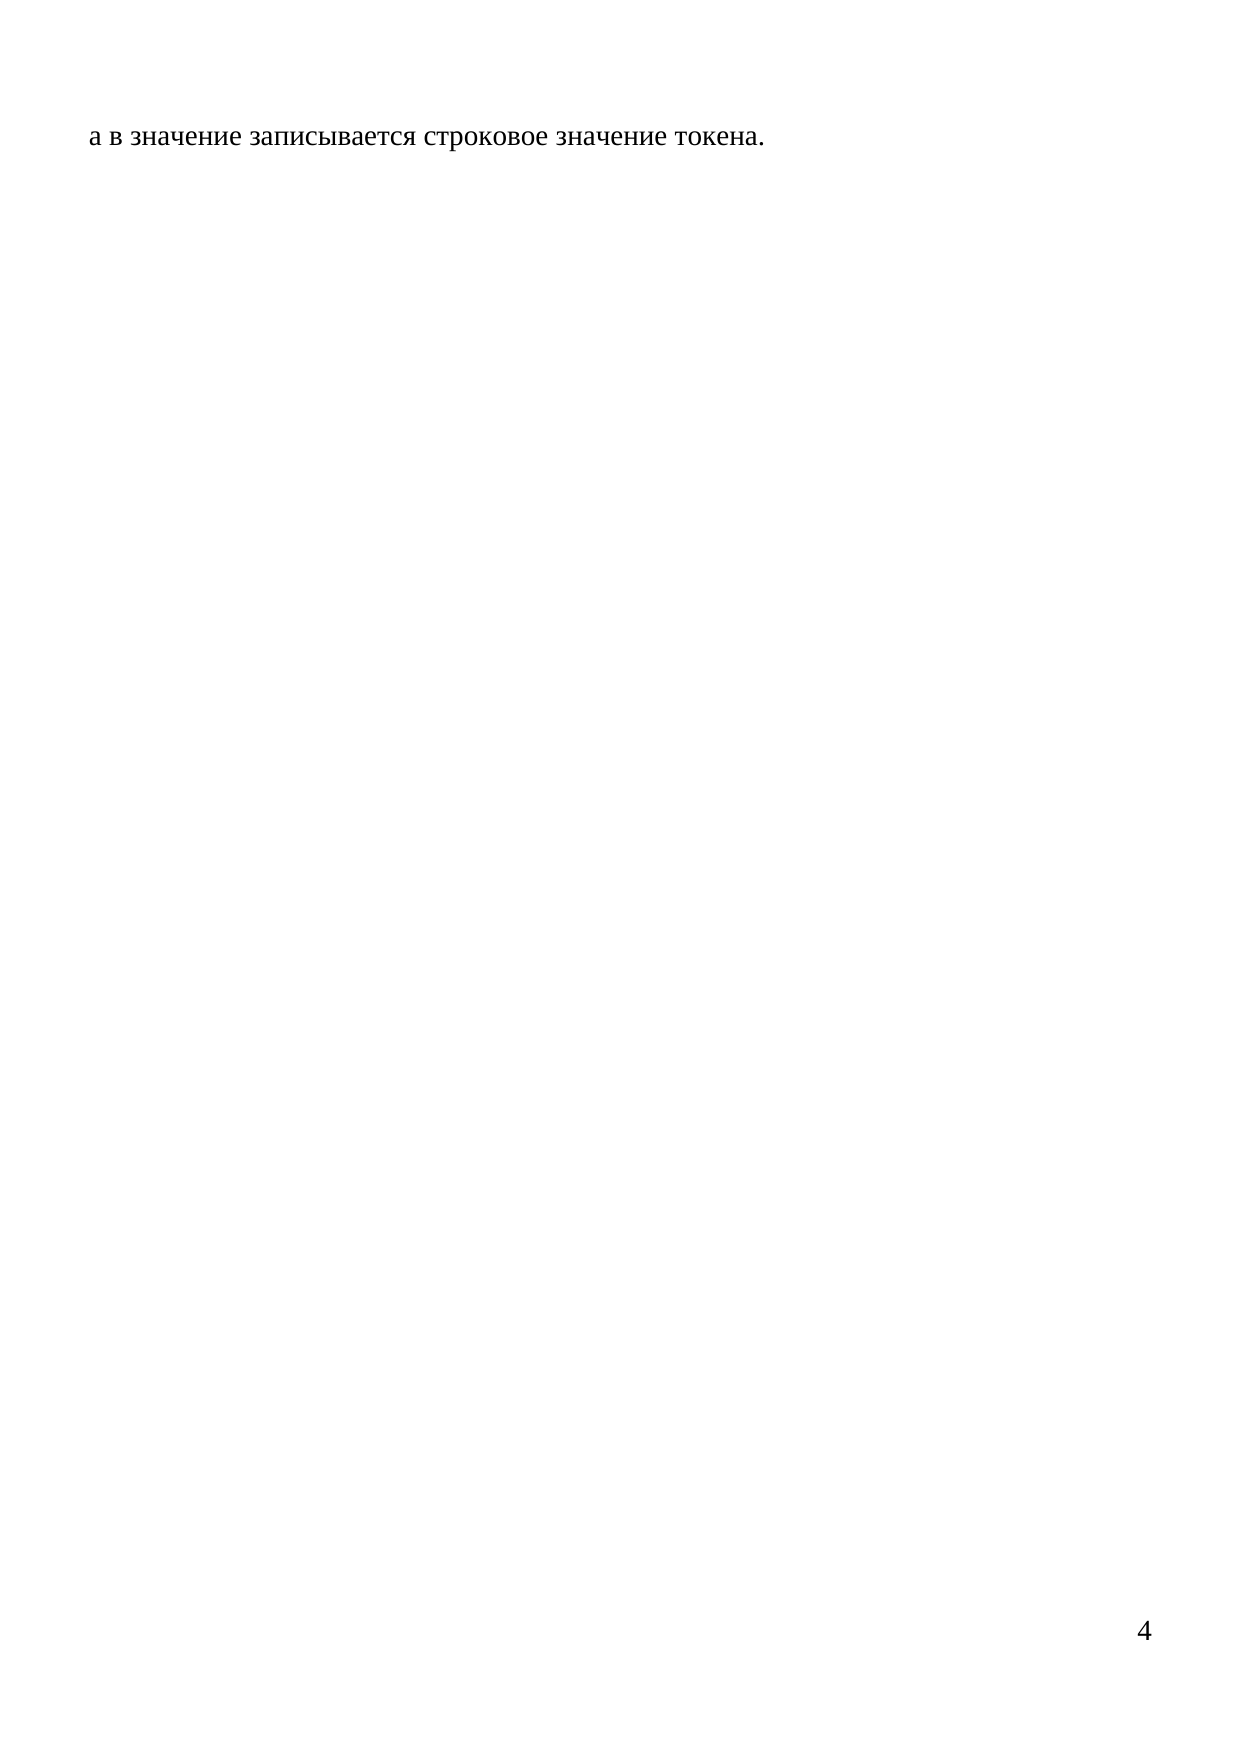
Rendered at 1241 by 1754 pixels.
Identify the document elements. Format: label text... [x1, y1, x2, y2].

text а в значение записывается строковое значение токена. [89, 118, 1152, 152]
